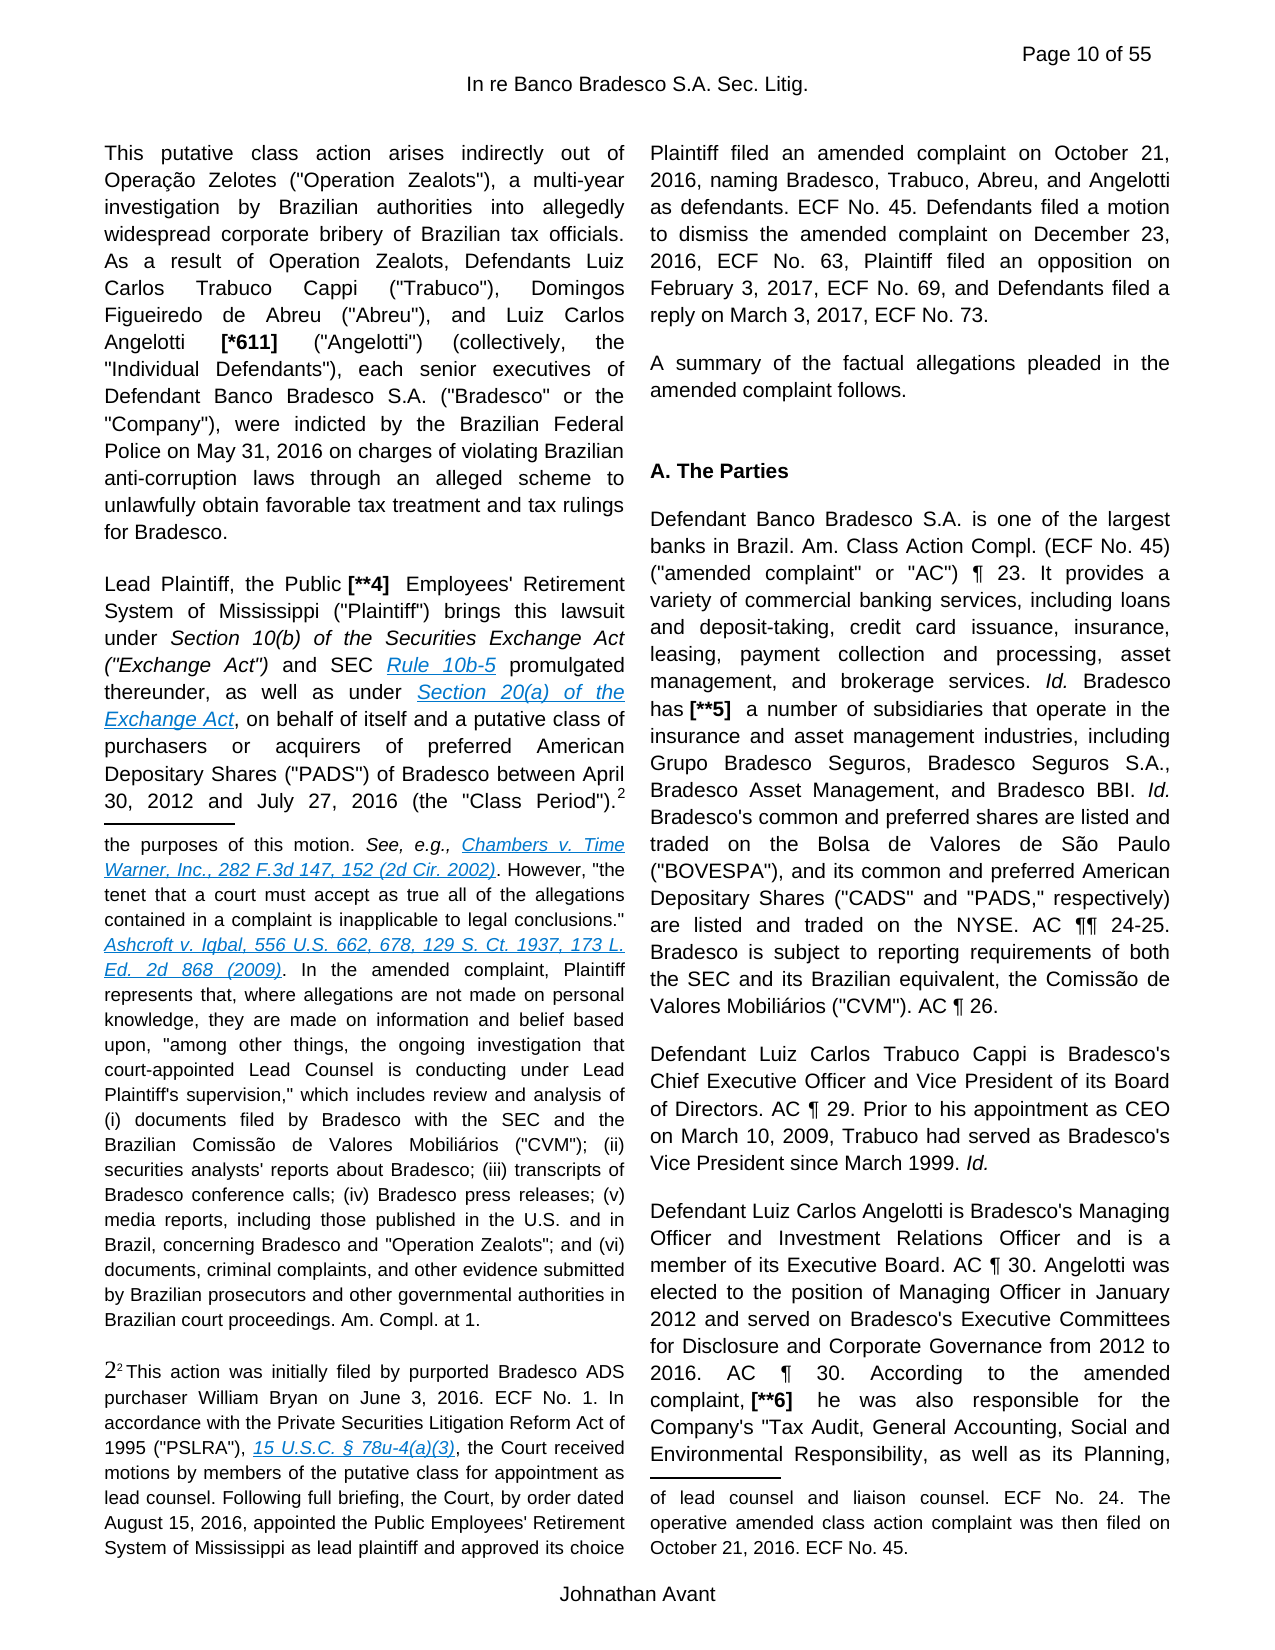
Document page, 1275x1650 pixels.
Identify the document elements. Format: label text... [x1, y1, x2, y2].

text Lead Plaintiff, the Public [**4] Employees' Retirement System of Mississippi ("Plaintiff") brings this lawsuit under Section 10(b) of the Securities Exchange Act ("Exchange Act") and SEC Rule 10b-5 promulgated thereunder, as well as under Section 20(a) of the Exchange Act, on behalf of itself and a putative class of purchasers or acquirers of preferred American Depositary Shares ("PADS") of Bradesco between April 30, 2012 and July 27, 2016 (the "Class Period").2 Plaintiff filed an amended complaint on October 21, 2016, naming Bradesco, Trabuco, Abreu, and Angelotti as defendants. ECF No. 45. Defendants filed a motion to dismiss the amended complaint on December 23, 2016, ECF No. 63, Plaintiff filed an opposition on February 3, 2017, ECF No. 69, and Defendants filed a reply on March 3, 2017, ECF No. 73. [104, 569, 625, 814]
text Defendant Banco Bradesco S.A. is one of the largest banks in Brazil. Am. Class Action Compl. (ECF No. 45) ("amended complaint" or "AC") ¶ 23. It provides a variety of commercial banking services, including loans and deposit-taking, credit card issuance, insurance, leasing, payment collection and processing, asset management, and brokerage services. Id. Bradesco has [**5] a number of subsidiaries that operate in the insurance and asset management industries, including Grupo Bradesco Seguros, Bradesco Seguros S.A., Bradesco Asset Management, and Bradesco BBI. Id. Bradesco's common and preferred shares are listed and traded on the Bolsa de Valores de São Paulo ("BOVESPA"), and its common and preferred American Depositary Shares ("CADS" and "PADS," respectively) are listed and traded on the NYSE. AC ¶¶ 24-25. Bradesco is subject to reporting requirements of both the SEC and its Brazilian equivalent, the Comissão de Valores Mobiliários ("CVM"). AC ¶ 26. [650, 504, 1171, 1018]
text Defendant Luiz Carlos Trabuco Cappi is Bradesco's Chief Executive Officer and Vice President of its Board of Directors. AC ¶ 29. Prior to his appointment as CEO on March 10, 2009, Trabuco had served as Bradesco's Vice President since March 1999. Id. [650, 1039, 1171, 1174]
text Lead Plaintiff, the Public [**4] Employees' Retirement System of Mississippi ("Plaintiff") brings this lawsuit under Section 10(b) of the Securities Exchange Act ("Exchange Act") and SEC Rule 10b-5 promulgated thereunder, as well as under Section 20(a) of the Exchange Act, on behalf of itself and a putative class of purchasers or acquirers of preferred American Depositary Shares ("PADS") of Bradesco between April 30, 2012 and July 27, 2016 (the "Class Period").2 Plaintiff filed an amended complaint on October 21, 2016, naming Bradesco, Trabuco, Abreu, and Angelotti as defendants. ECF No. 45. Defendants filed a motion to dismiss the amended complaint on December 23, 2016, ECF No. 63, Plaintiff filed an opposition on February 3, 2017, ECF No. 69, and Defendants filed a reply on March 3, 2017, ECF No. 73. [650, 137, 1171, 327]
text A summary of the factual allegations pleaded in the amended complaint follows. [650, 348, 1171, 402]
text A. The Parties [650, 427, 1171, 483]
text This putative class action arises indirectly out of Operação Zelotes ("Operation Zealots"), a multi-year investigation by Brazilian authorities into allegedly widespread corporate bribery of Brazilian tax officials. As a result of Operation Zealots, Defendants Luiz Carlos Trabuco Cappi ("Trabuco"), Domingos Figueiredo de Abreu ("Abreu"), and Luiz Carlos Angelotti [*611] ("Angelotti") (collectively, the "Individual Defendants"), each senior executives of Defendant Banco Bradesco S.A. ("Bradesco" or the "Company"), were indicted by the Brazilian Federal Police on May 31, 2016 on charges of violating Brazilian anti-corruption laws through an alleged scheme to unlawfully obtain favorable tax treatment and tax rulings for Bradesco. [104, 137, 625, 544]
